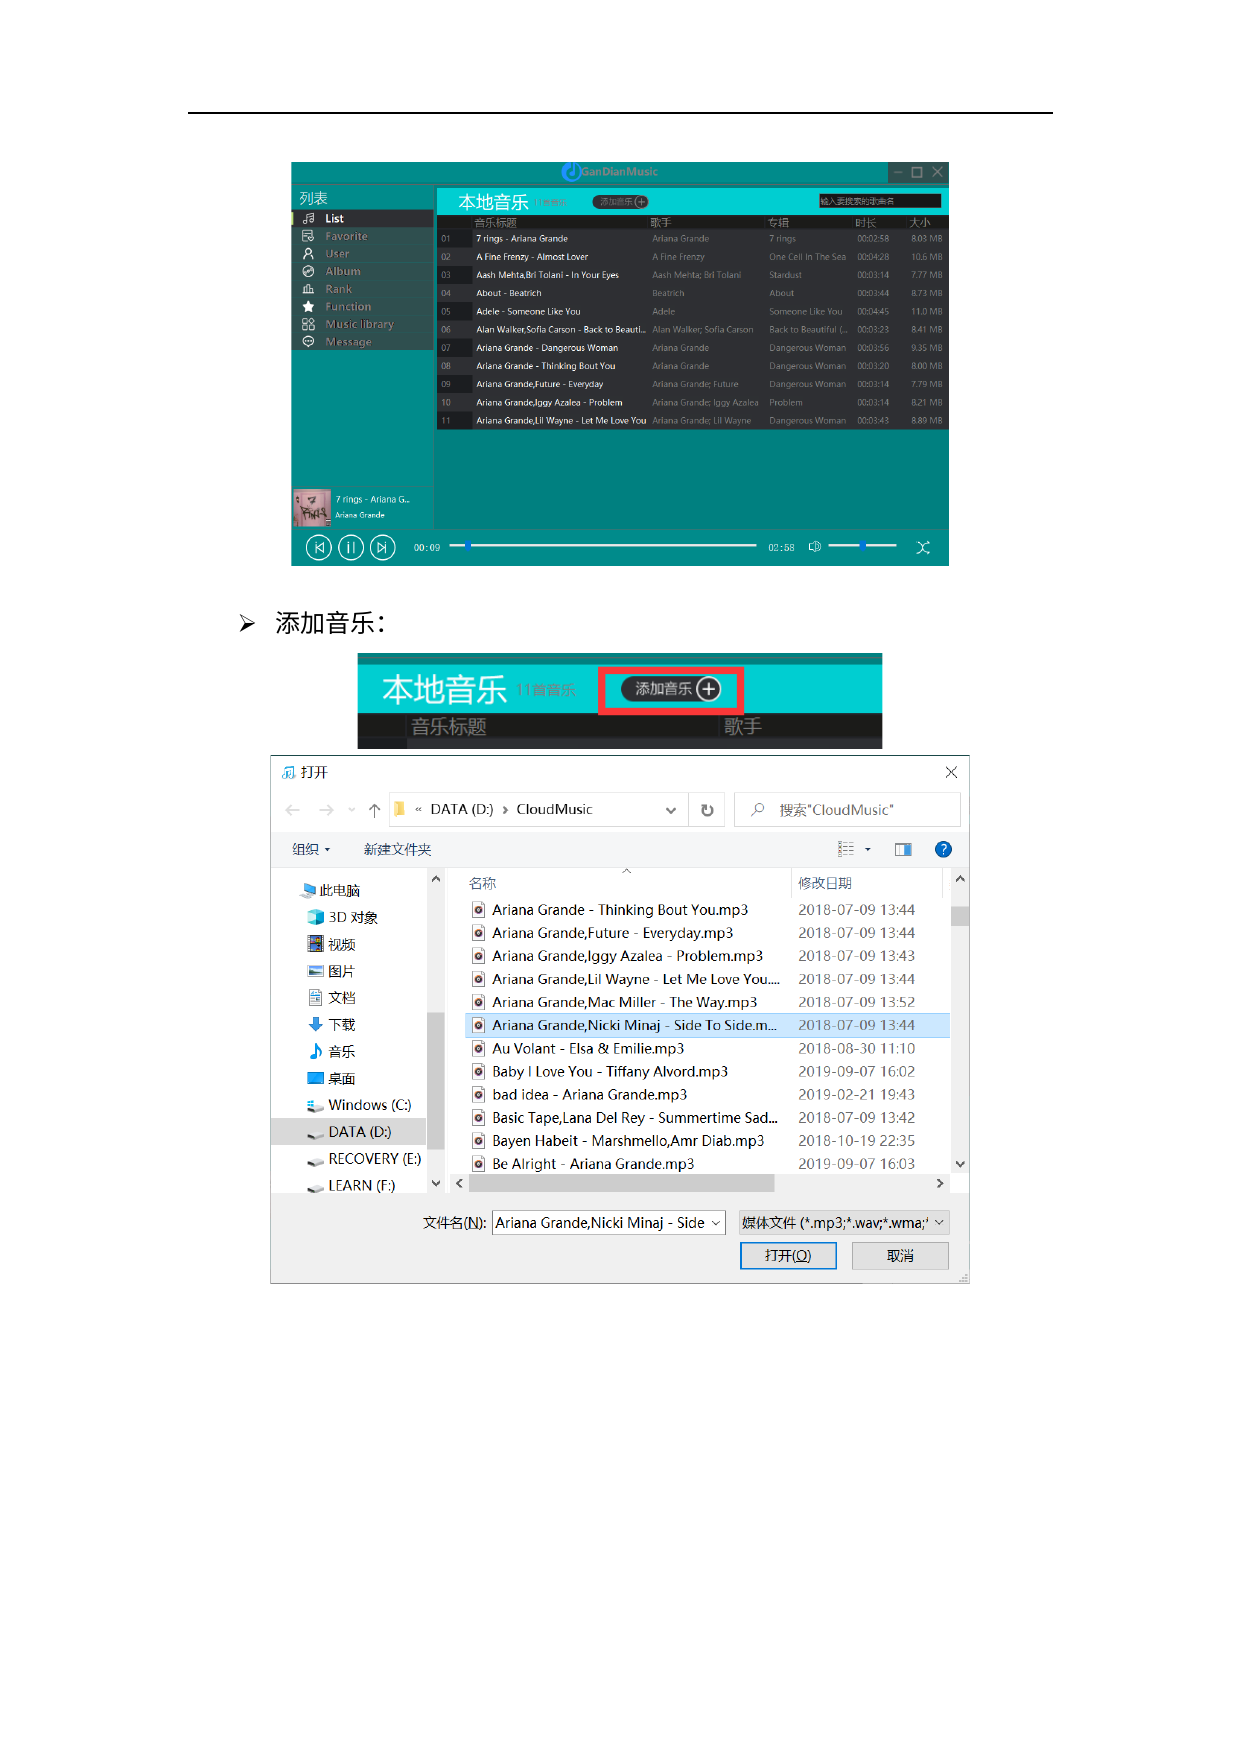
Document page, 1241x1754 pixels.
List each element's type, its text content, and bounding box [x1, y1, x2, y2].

picture [357, 653, 883, 749]
picture [270, 755, 970, 1284]
picture [291, 162, 949, 566]
text 添加音乐： [187, 589, 1053, 654]
